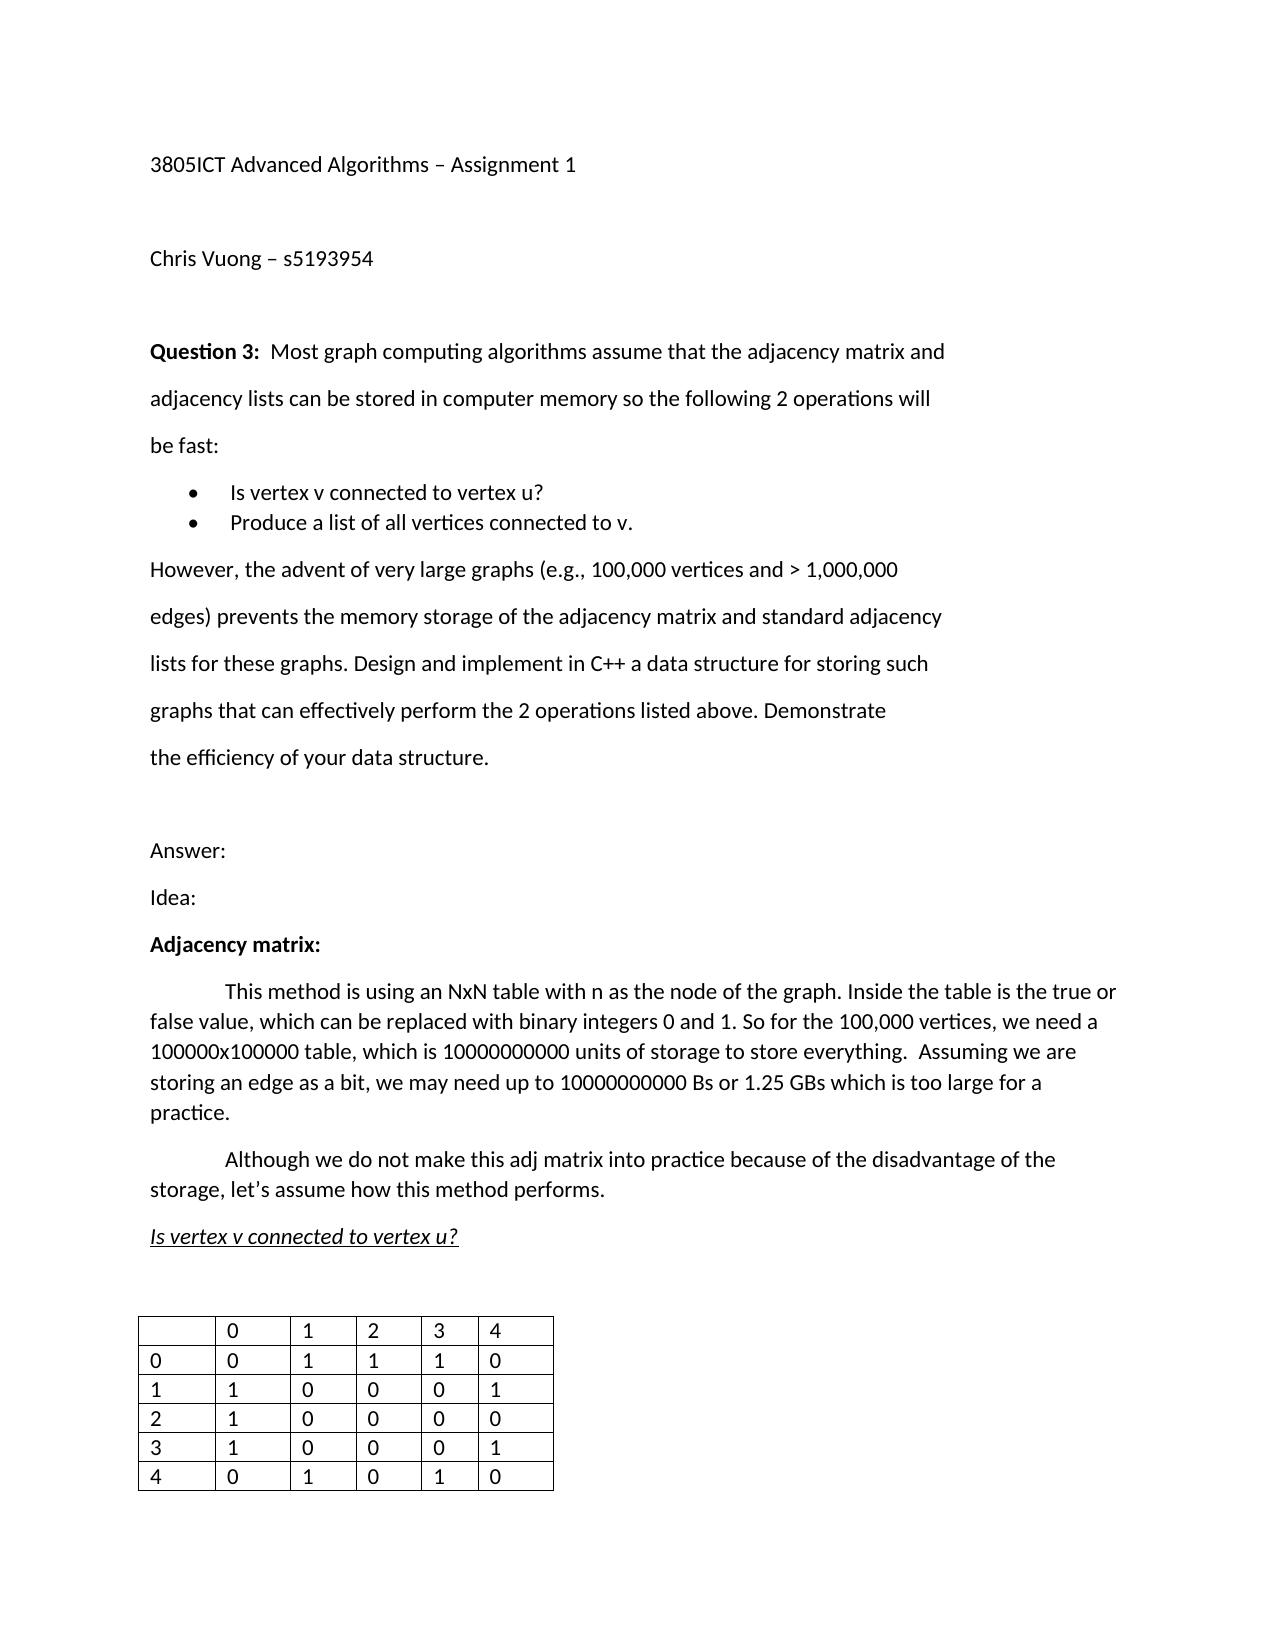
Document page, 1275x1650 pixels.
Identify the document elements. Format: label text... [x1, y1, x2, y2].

text 3805ICT Advanced Algorithms – Assignment 1 [150, 150, 1125, 178]
table_cell 0 [357, 1375, 421, 1403]
table_cell 1 [216, 1375, 290, 1403]
table_cell 0 [357, 1433, 421, 1461]
table_cell 1 [479, 1433, 553, 1461]
table_cell 3 [139, 1433, 215, 1461]
table_cell 1 [357, 1346, 421, 1374]
table_cell 0 [139, 1346, 215, 1374]
table_cell 1 [422, 1462, 478, 1490]
table_cell 1 [291, 1346, 356, 1374]
text Although we do not make this adj matrix into practice because of the disadvantage of the storage, let’s assume how this method performs. [150, 1145, 1125, 1203]
table_header 3 [422, 1317, 478, 1345]
text lists for these graphs. Design and implement in C++ a data structure for storing such [150, 649, 1125, 677]
text Chris Vuong – s5193954 [150, 244, 1125, 272]
text Is vertex v connected to vertex u? [150, 1222, 1125, 1250]
text Question 3: Most graph computing algorithms assume that the adjacency matrix and [150, 337, 1125, 366]
table_cell 1 [479, 1375, 553, 1403]
text the efficiency of your data structure. [150, 743, 1125, 771]
text adjacency lists can be stored in computer memory so the following 2 operations will [150, 384, 1125, 412]
table_header 0 [216, 1317, 290, 1345]
table_cell 0 [479, 1462, 553, 1490]
table_cell 2 [139, 1404, 215, 1432]
table_cell 0 [357, 1462, 421, 1490]
table_cell 0 [357, 1404, 421, 1432]
text Adjacency matrix: [150, 930, 1125, 958]
table_cell 0 [291, 1375, 356, 1403]
table_header 2 [357, 1317, 421, 1345]
table_cell 0 [291, 1433, 356, 1461]
table_cell 4 [139, 1462, 215, 1490]
text However, the advent of very large graphs (e.g., 100,000 vertices and > 1,000,000 [150, 555, 1125, 583]
list Is vertex v connected to vertex u? [187, 478, 1125, 506]
text This method is using an NxN table with n as the node of the graph. Inside the table is the true or false value, which can be replaced with binary integers 0 and 1. So for the 100,000 vertices, we need a 100000x100000 table, which is 10000000000 units of storage to store everything. Assuming we are storing an edge as a bit, we may need up to 10000000000 Bs or 1.25 GBs which is too large for a practice. [150, 977, 1125, 1126]
table_cell 0 [422, 1433, 478, 1461]
table_cell 1 [422, 1346, 478, 1374]
table_header 4 [479, 1317, 553, 1345]
table_cell 0 [216, 1346, 290, 1374]
text Answer: [150, 836, 1125, 864]
table_cell 1 [139, 1375, 215, 1403]
table_cell 0 [422, 1404, 478, 1432]
table_cell 0 [291, 1404, 356, 1432]
table_cell 1 [216, 1404, 290, 1432]
text be fast: [150, 431, 1125, 459]
table_header [139, 1317, 215, 1345]
table_cell 0 [479, 1346, 553, 1374]
list Produce a list of all vertices connected to v. [187, 508, 1125, 536]
text graphs that can effectively perform the 2 operations listed above. Demonstrate [150, 696, 1125, 724]
table_cell 0 [479, 1404, 553, 1432]
table_cell 1 [291, 1462, 356, 1490]
text edges) prevents the memory storage of the adjacency matrix and standard adjacency [150, 602, 1125, 630]
table_cell 1 [216, 1433, 290, 1461]
table_cell 0 [422, 1375, 478, 1403]
table_header 1 [291, 1317, 356, 1345]
text Idea: [150, 883, 1125, 911]
table_cell 0 [216, 1462, 290, 1490]
